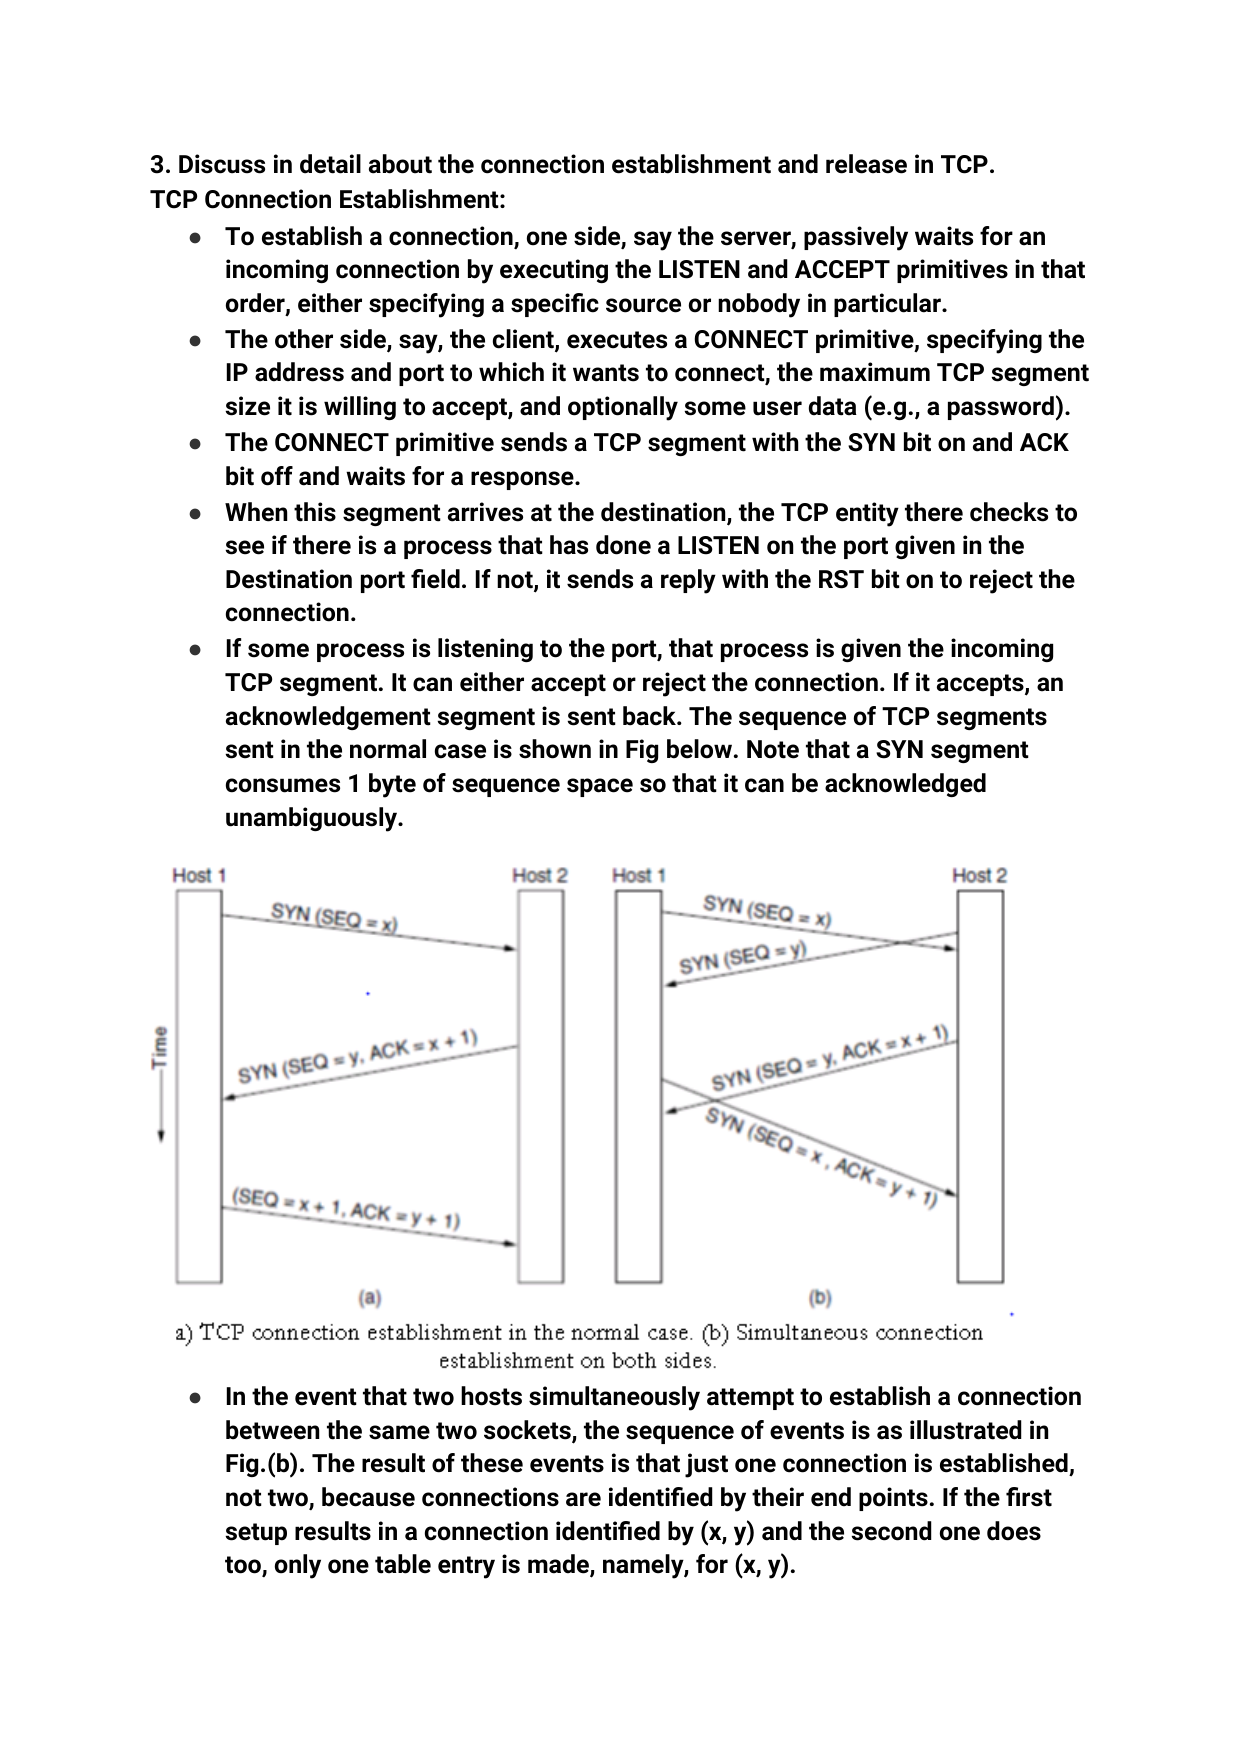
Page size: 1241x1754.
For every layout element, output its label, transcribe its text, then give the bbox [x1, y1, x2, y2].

list To establish a connection, one side, say the server, passively waits for an incoming connection by executing the LISTEN and ACCEPT primitives in that order, either specifying a specific source or nobody in particular. [187, 221, 1090, 318]
text TCP Connection Establishment: [150, 186, 1090, 215]
list The other side, say, the client, executes a CONNECT primitive, specifying the IP address and port to which it wants to connect, the maximum TCP segment size it is willing to accept, and optionally some user data (e.g., a password). [187, 325, 1090, 421]
list When this segment arrives at the destination, the TCP entity there checks to see if there is a process that has done a LISTEN on the port given in the Destination port field. If not, it sends a reply with the RST bit on to reject the connection. [187, 497, 1090, 628]
list In the event that two hosts simultaneously attempt to establish a connection between the same two sockets, the sequence of events is as illustrated in Fig.(b). The result of these events is that just one connection is established, not two, because connections are identified by their end points. If the first setup results in a connection identified by (x, y) and the second one does too, only one table entry is made, namely, for (x, y). [187, 1382, 1090, 1580]
text 3. Discuss in detail about the connection establishment and release in TCP. [150, 150, 1090, 179]
picture [150, 838, 1019, 1376]
list If some process is listening to the port, that process is given the incoming TCP segment. It can either accept or reject the connection. If it accepts, an acknowledgement segment is sent back. The sequence of TCP segments sent in the normal case is shown in Fig below. Note that a SYN segment consumes 1 byte of sequence space so that it can be acknowledged unambiguously. [187, 634, 1090, 832]
list The CONNECT primitive sends a TCP segment with the SYN bit on and ACK bit off and waits for a response. [187, 428, 1090, 491]
